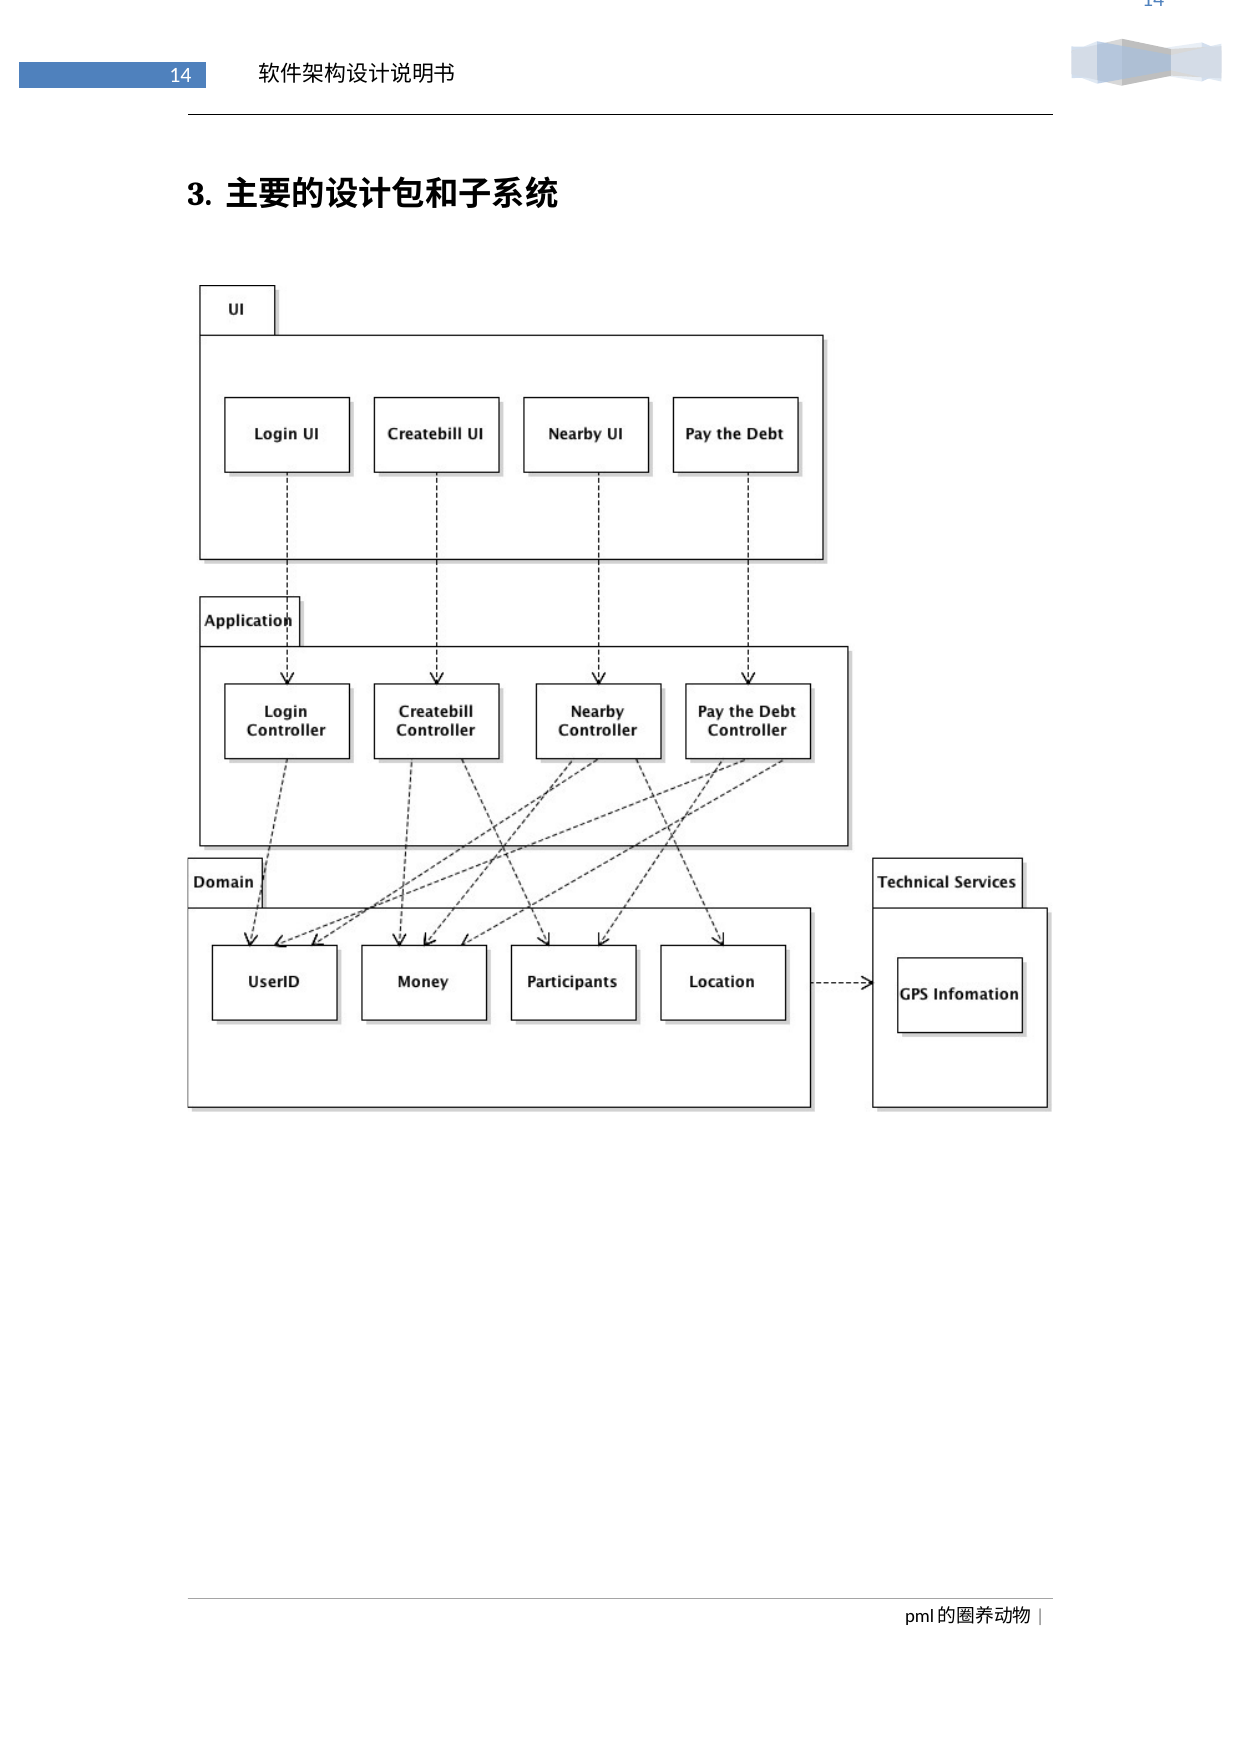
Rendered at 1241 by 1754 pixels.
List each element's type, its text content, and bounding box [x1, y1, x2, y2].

subtitle 主要的设计包和子系统 [187, 159, 1053, 224]
picture [187, 285, 1053, 1113]
